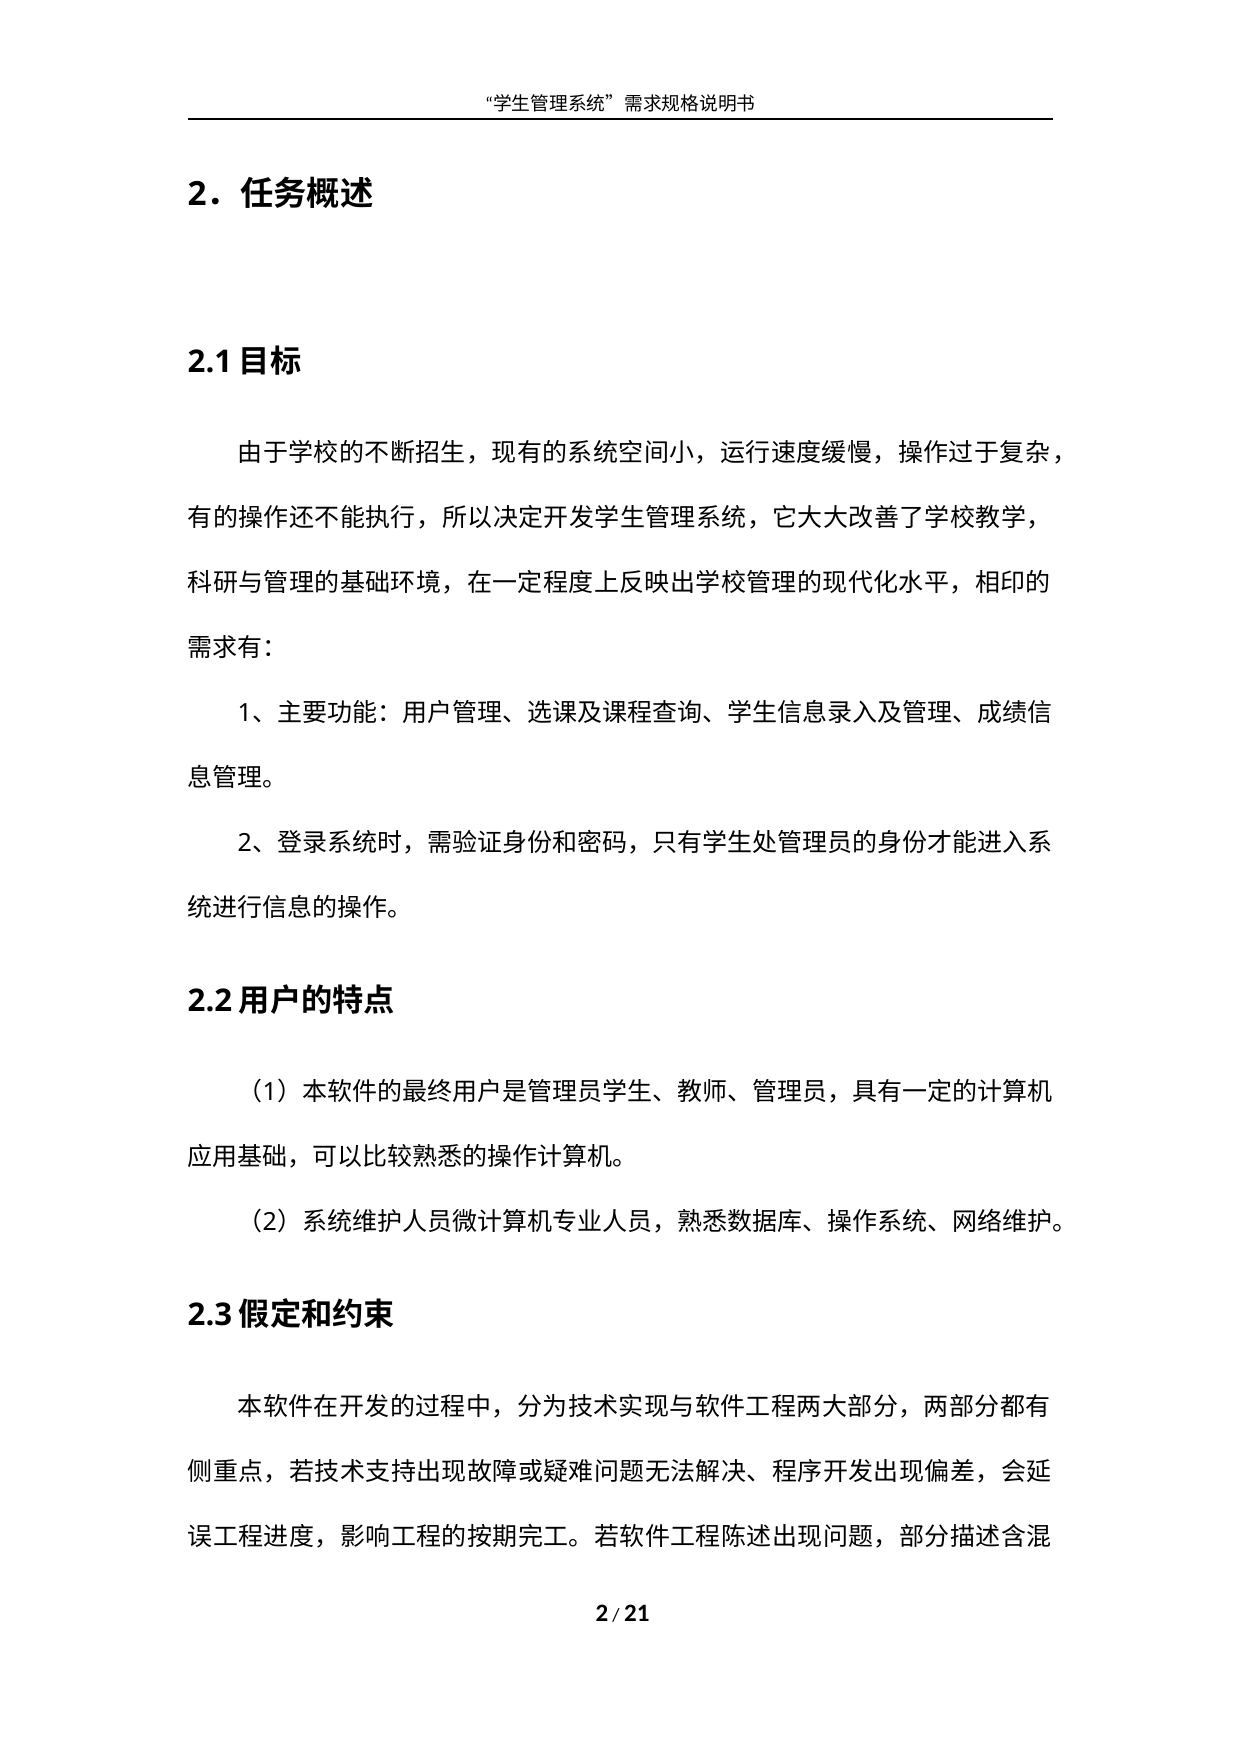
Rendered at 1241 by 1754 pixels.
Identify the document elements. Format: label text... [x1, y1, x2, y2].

text （2）系统维护人员微计算机专业人员，熟悉数据库、操作系统、网络维护。 [187, 1187, 1053, 1252]
text 由于学校的不断招生，现有的系统空间小，运行速度缓慢，操作过于复杂，有的操作还不能执行，所以决定开发学生管理系统，它大大改善了学校教学，科研与管理的基础环境，在一定程度上反映出学校管理的现代化水平，相印的需求有： [187, 418, 1053, 678]
text 2.2用户的特点 [187, 965, 1053, 1030]
text 2.3假定和约束 [187, 1279, 1053, 1344]
text 2、登录系统时，需验证身份和密码，只有学生处管理员的身份才能进入系统进行信息的操作。 [187, 808, 1053, 938]
text （1）本软件的最终用户是管理员学生、教师、管理员，具有一定的计算机应用基础，可以比较熟悉的操作计算机。 [187, 1057, 1053, 1187]
text 2．任务概述 [187, 158, 1053, 223]
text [187, 1372, 1053, 1567]
text 2.1目标 [187, 326, 1053, 391]
text 1、主要功能：用户管理、选课及课程查询、学生信息录入及管理、成绩信息管理。 [187, 678, 1053, 808]
